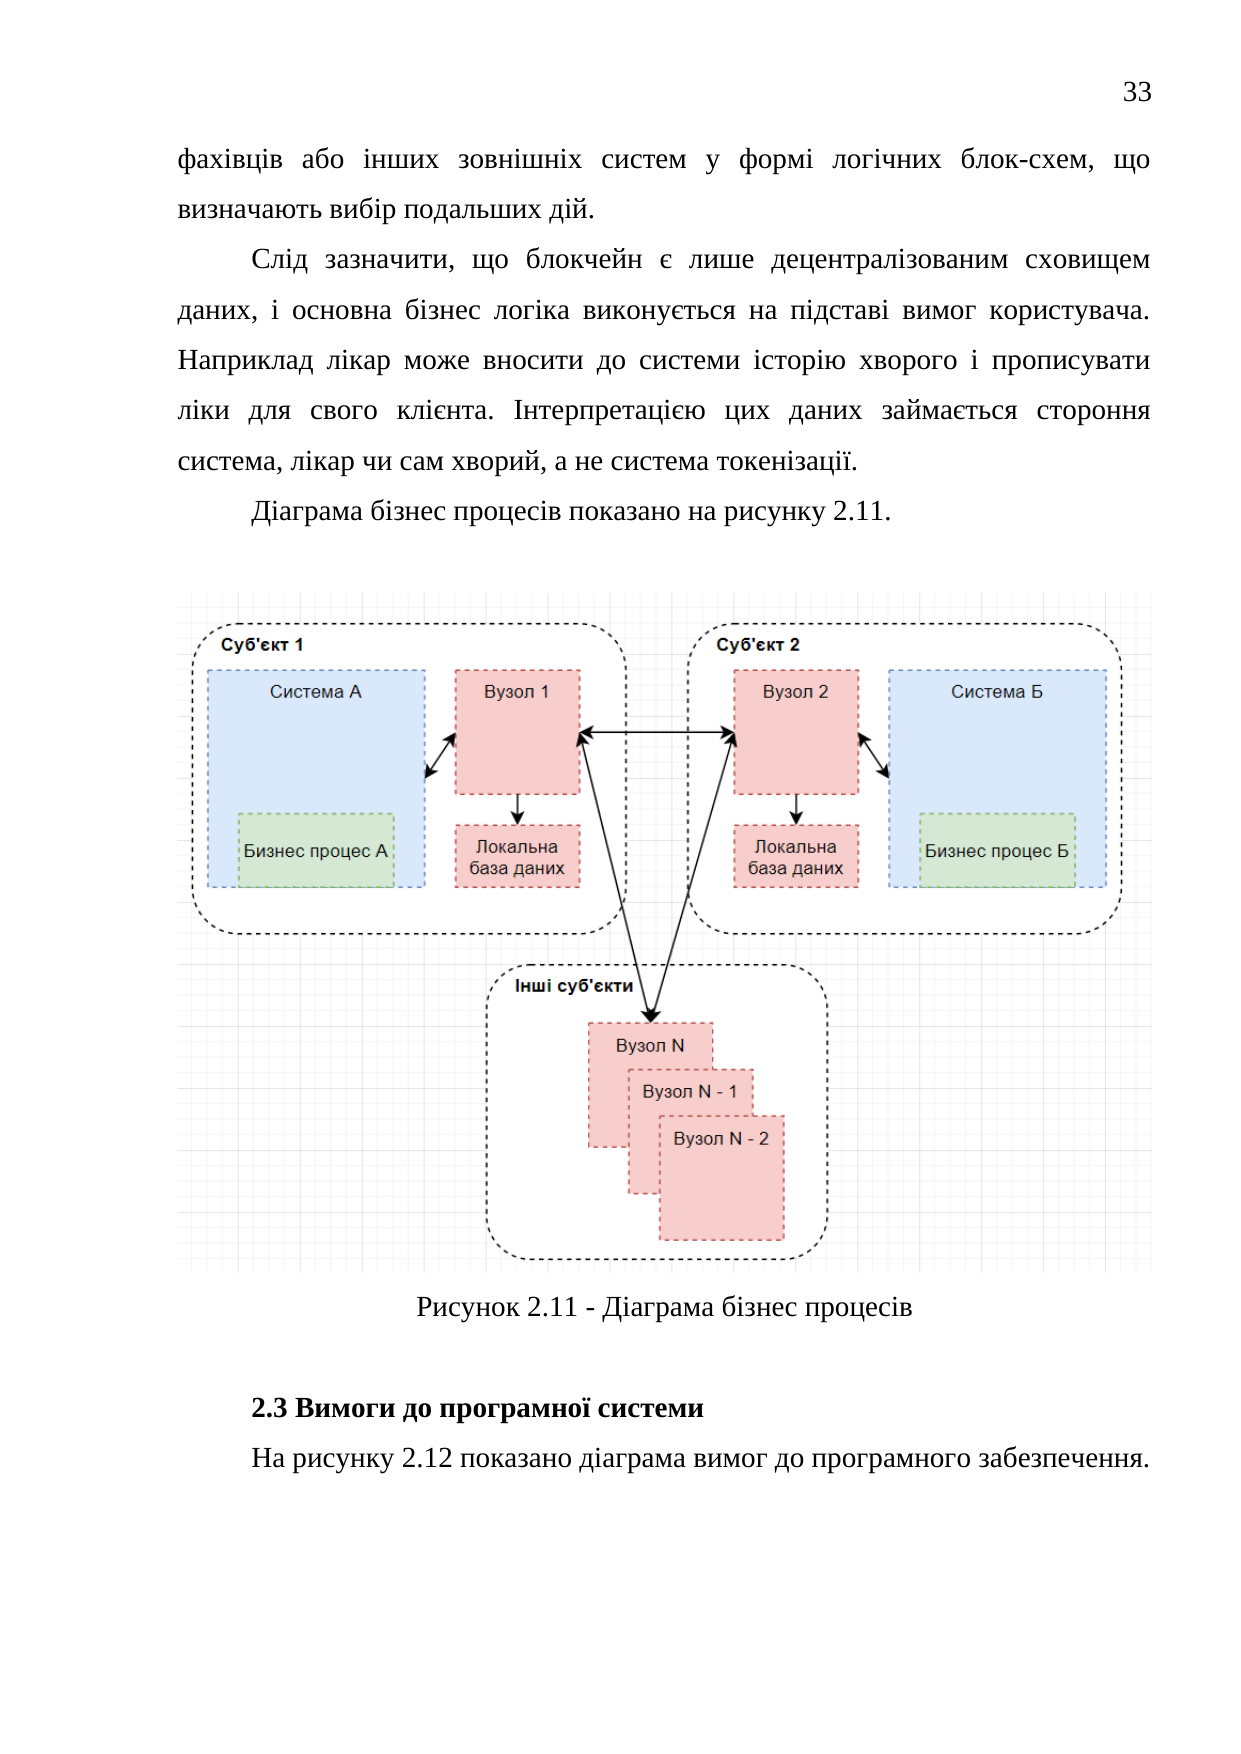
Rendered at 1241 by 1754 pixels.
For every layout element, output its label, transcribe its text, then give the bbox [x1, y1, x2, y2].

text Слід зазначити, що блокчейн є лише децентралізованим сховищем даних, і основна бізнес логіка виконується на підставі вимог користувача. Наприклад лікар може вносити до системи історію хворого і прописувати ліки для свого клієнта. Інтерпретацією цих даних займається стороння система, лікар чи сам хворий, а не система токенізації. [177, 241, 1152, 476]
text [177, 141, 1152, 225]
text Діаграма бізнес процесів показано на рисунку 2.11. [177, 493, 1152, 527]
subtitle 2.3 Вимоги до програмної системи [177, 1390, 1152, 1423]
picture [177, 593, 1152, 1273]
text Рисунок 2.11 - Діаграма бізнес процесів [177, 1289, 1152, 1323]
text На рисунку 2.12 показано діаграма вимог до програмного забезпечення. [177, 1440, 1152, 1474]
